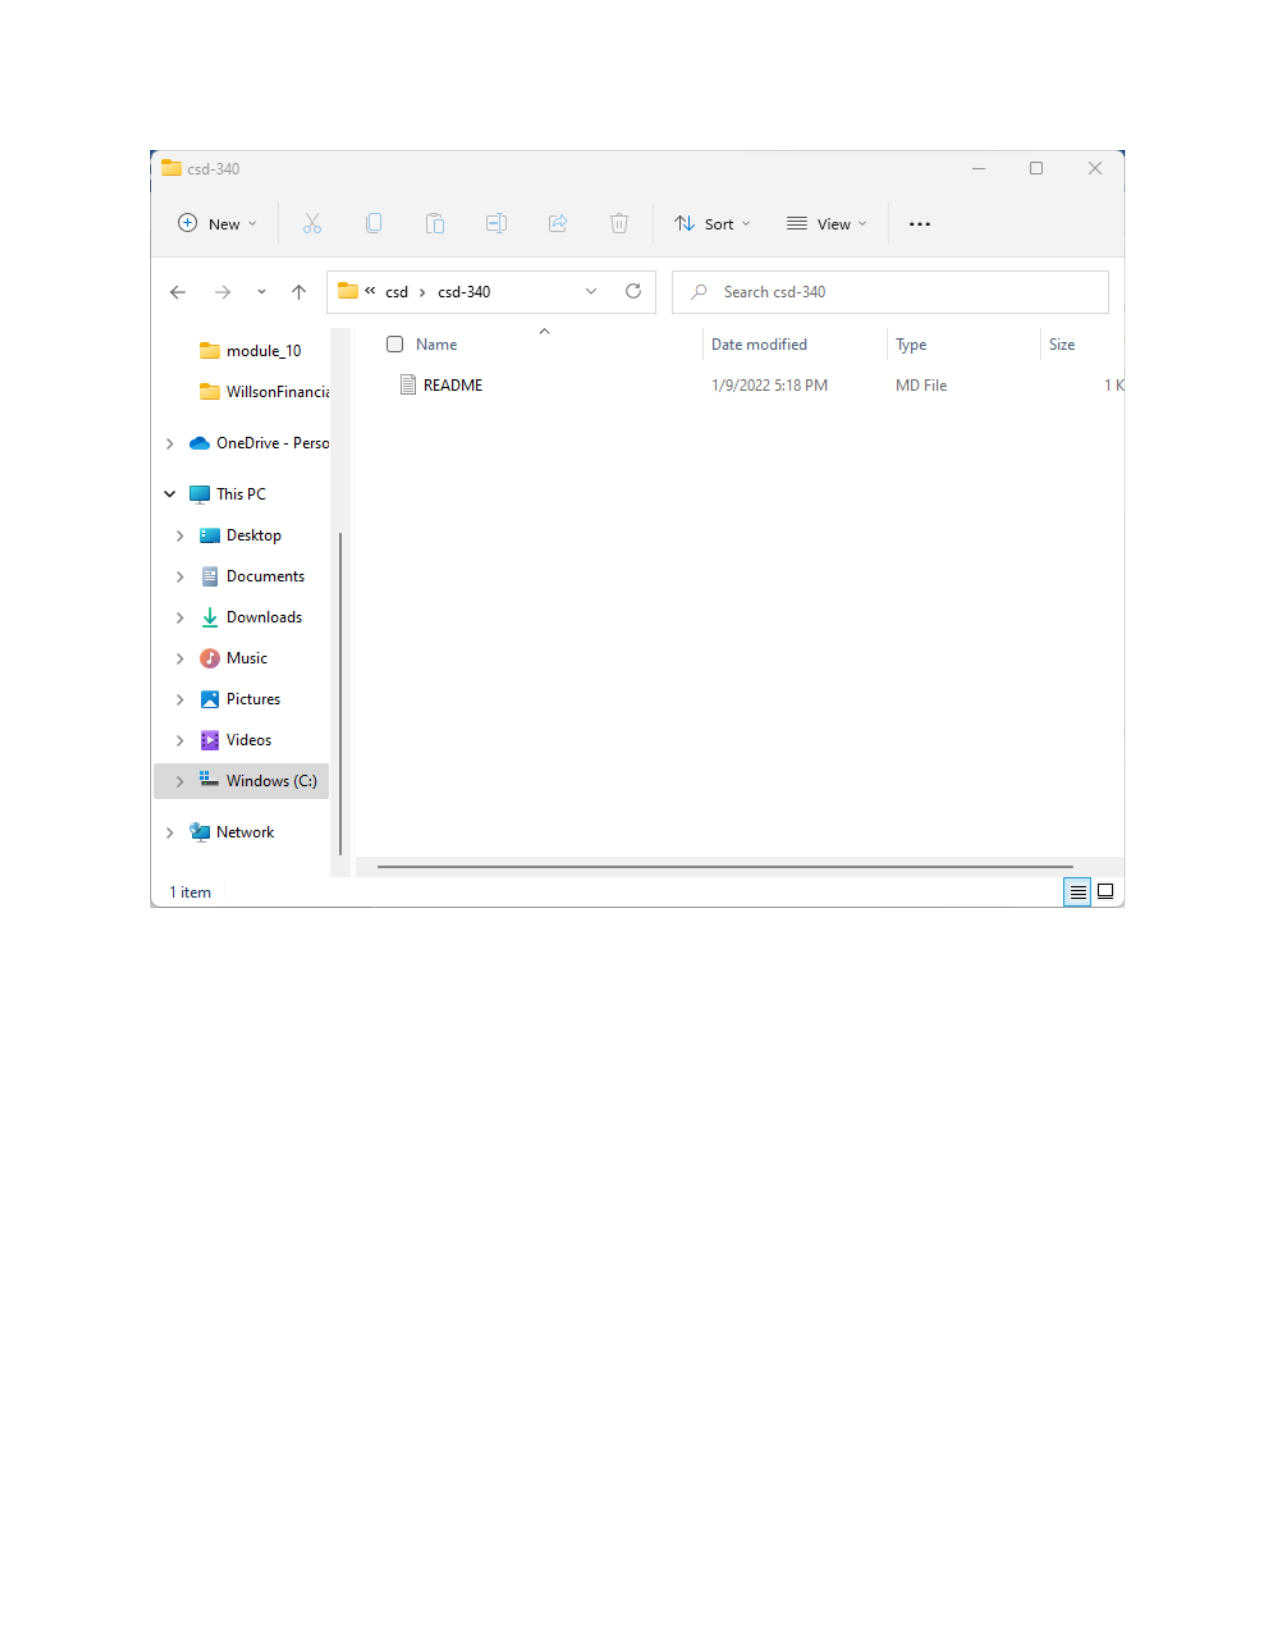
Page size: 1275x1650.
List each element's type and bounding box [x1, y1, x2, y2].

picture [150, 150, 1125, 908]
